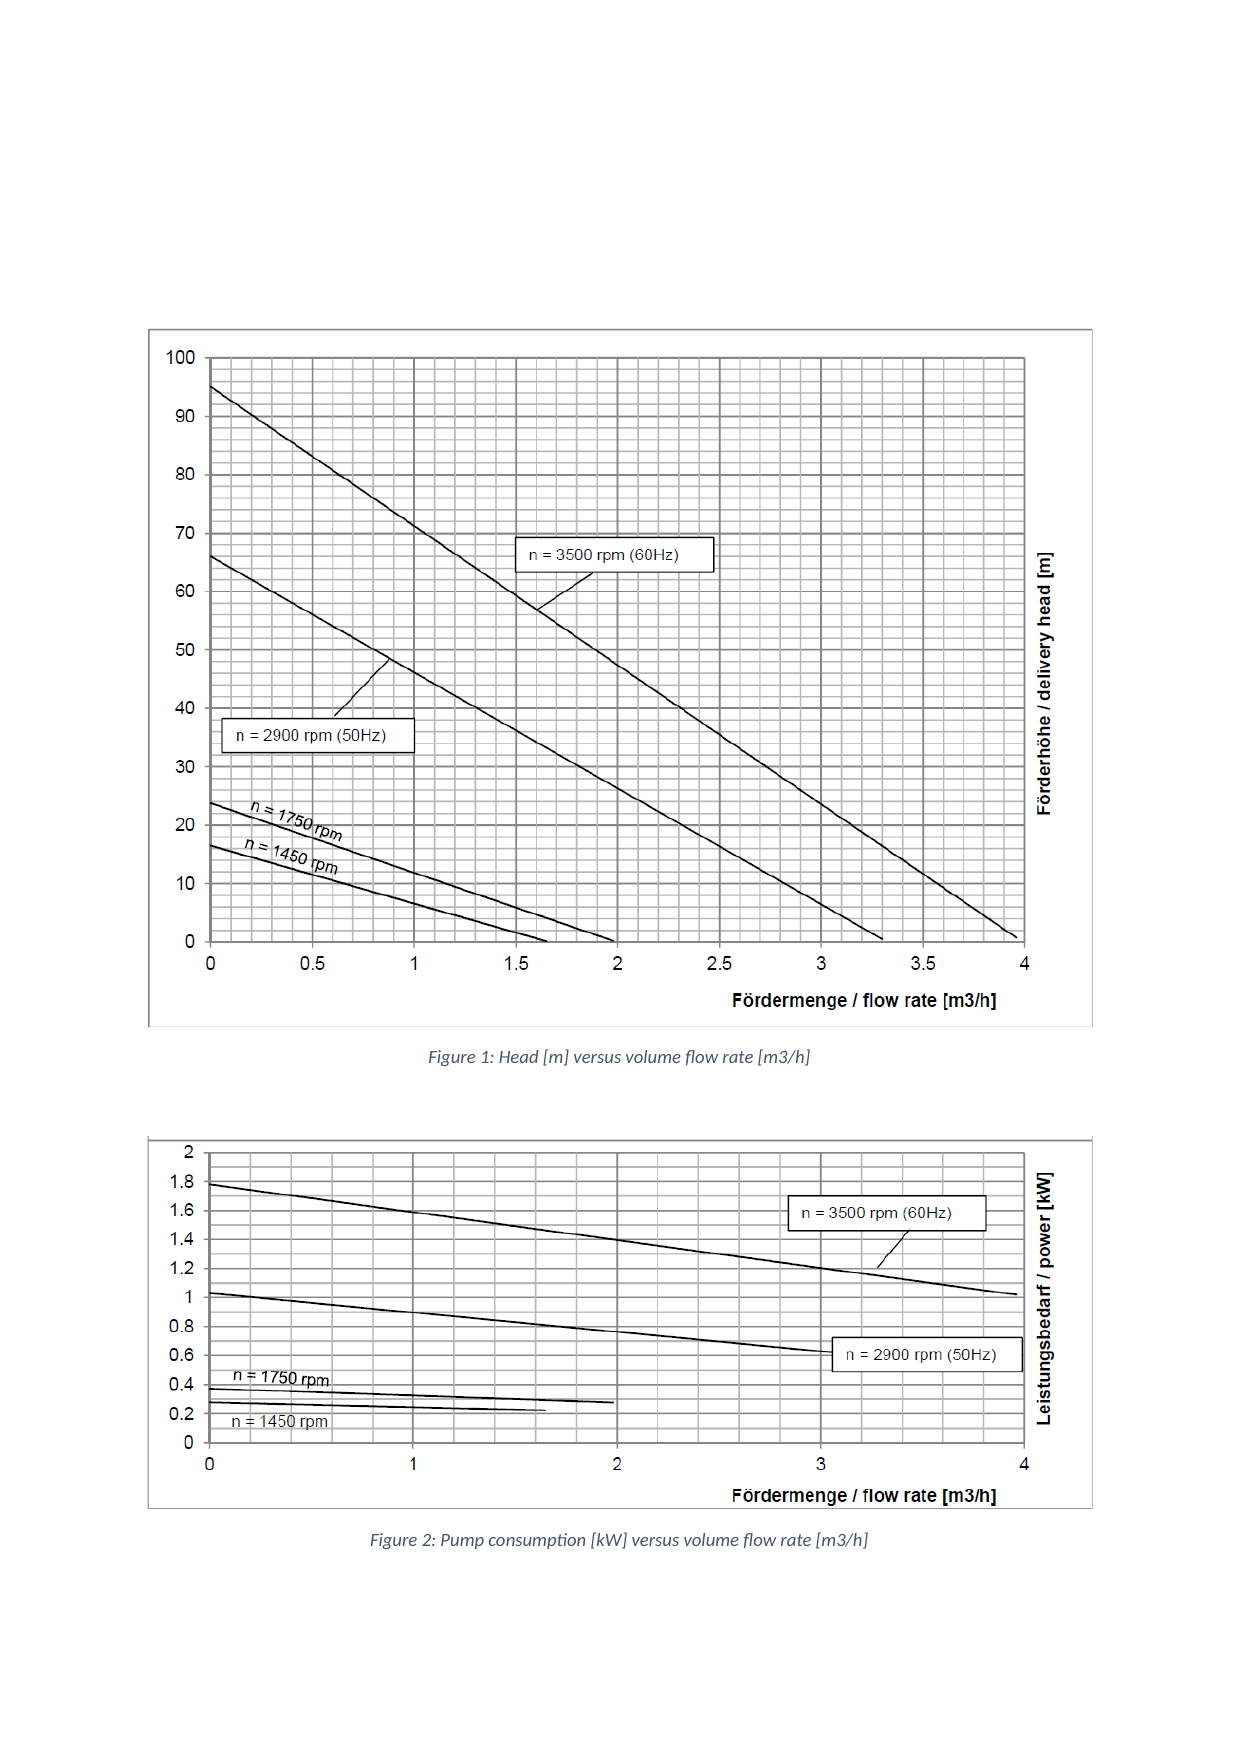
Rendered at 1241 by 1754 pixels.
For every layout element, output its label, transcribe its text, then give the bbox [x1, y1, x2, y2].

picture [147, 328, 1093, 1027]
text Figure 1: Head [m] versus volume flow rate [m3/h] [148, 1045, 1093, 1068]
text Figure 2: Pump consumption [kW] versus volume flow rate [m3/h] [148, 1528, 1093, 1551]
picture [147, 1136, 1093, 1509]
